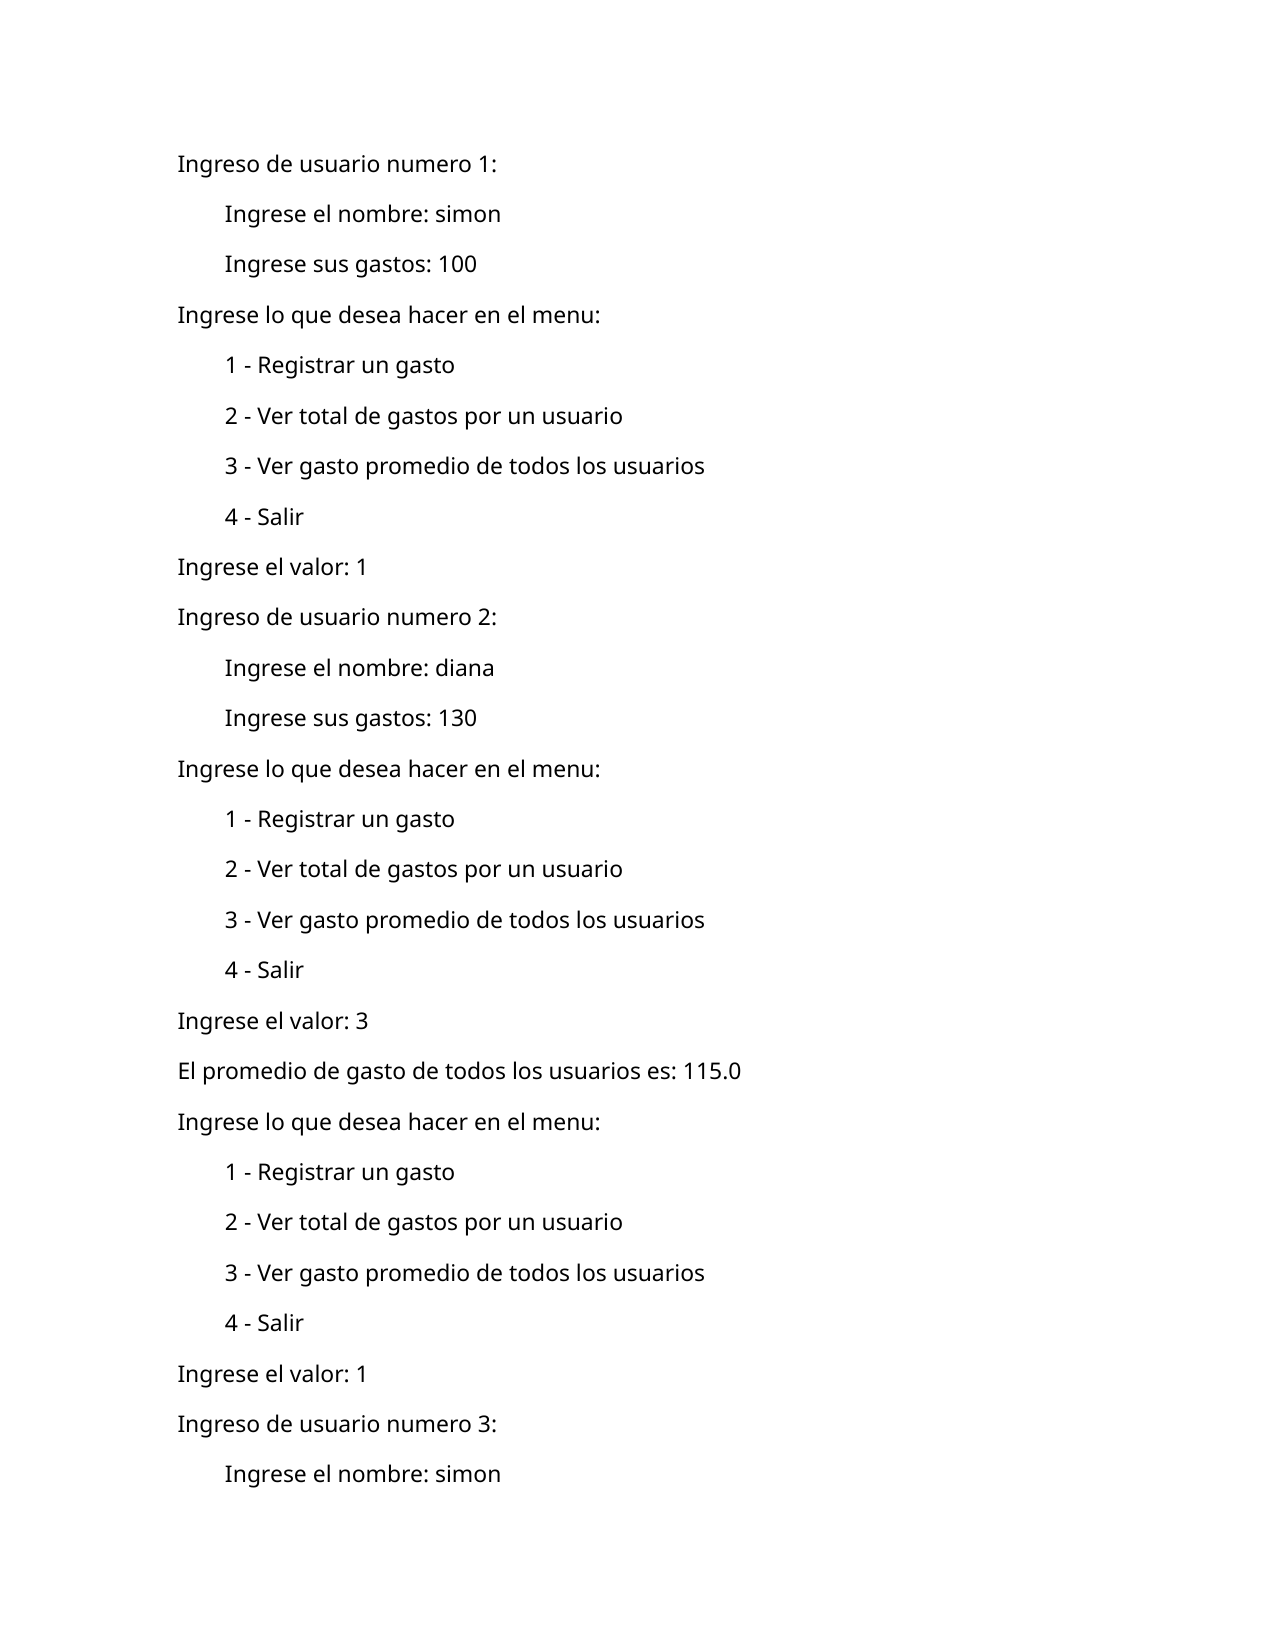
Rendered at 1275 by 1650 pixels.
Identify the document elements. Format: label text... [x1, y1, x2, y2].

text Ingrese el valor: 1 [177, 1358, 1098, 1389]
text Ingreso de usuario numero 3: [177, 1408, 1098, 1439]
text 4 - Salir [177, 1307, 1098, 1338]
text Ingrese lo que desea hacer en el menu: [177, 1106, 1098, 1137]
text 4 - Salir [177, 501, 1098, 532]
text Ingreso de usuario numero 1: [177, 148, 1098, 179]
text Ingrese sus gastos: 100 [177, 248, 1098, 280]
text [177, 1257, 1098, 1288]
text Ingrese el nombre: diana [177, 652, 1098, 683]
text 2 - Ver total de gastos por un usuario [177, 400, 1098, 431]
text Ingreso de usuario numero 2: [177, 601, 1098, 633]
text Ingrese lo que desea hacer en el menu: [177, 299, 1098, 330]
text Ingrese el nombre: simon [177, 1458, 1098, 1490]
text Ingrese el nombre: simon [177, 198, 1098, 229]
text 1 - Registrar un gasto [177, 803, 1098, 834]
text 1 - Registrar un gasto [177, 349, 1098, 381]
text Ingrese el valor: 1 [177, 551, 1098, 582]
text El promedio de gasto de todos los usuarios es: 115.0 [177, 1055, 1098, 1086]
text Ingrese el valor: 3 [177, 1005, 1098, 1036]
text 2 - Ver total de gastos por un usuario [177, 1206, 1098, 1238]
text 3 - Ver gasto promedio de todos los usuarios [177, 450, 1098, 481]
text 1 - Registrar un gasto [177, 1156, 1098, 1187]
text 2 - Ver total de gastos por un usuario [177, 853, 1098, 885]
text 4 - Salir [177, 954, 1098, 986]
text Ingrese sus gastos: 130 [177, 702, 1098, 733]
text Ingrese lo que desea hacer en el menu: [177, 753, 1098, 784]
text 3 - Ver gasto promedio de todos los usuarios [177, 904, 1098, 935]
